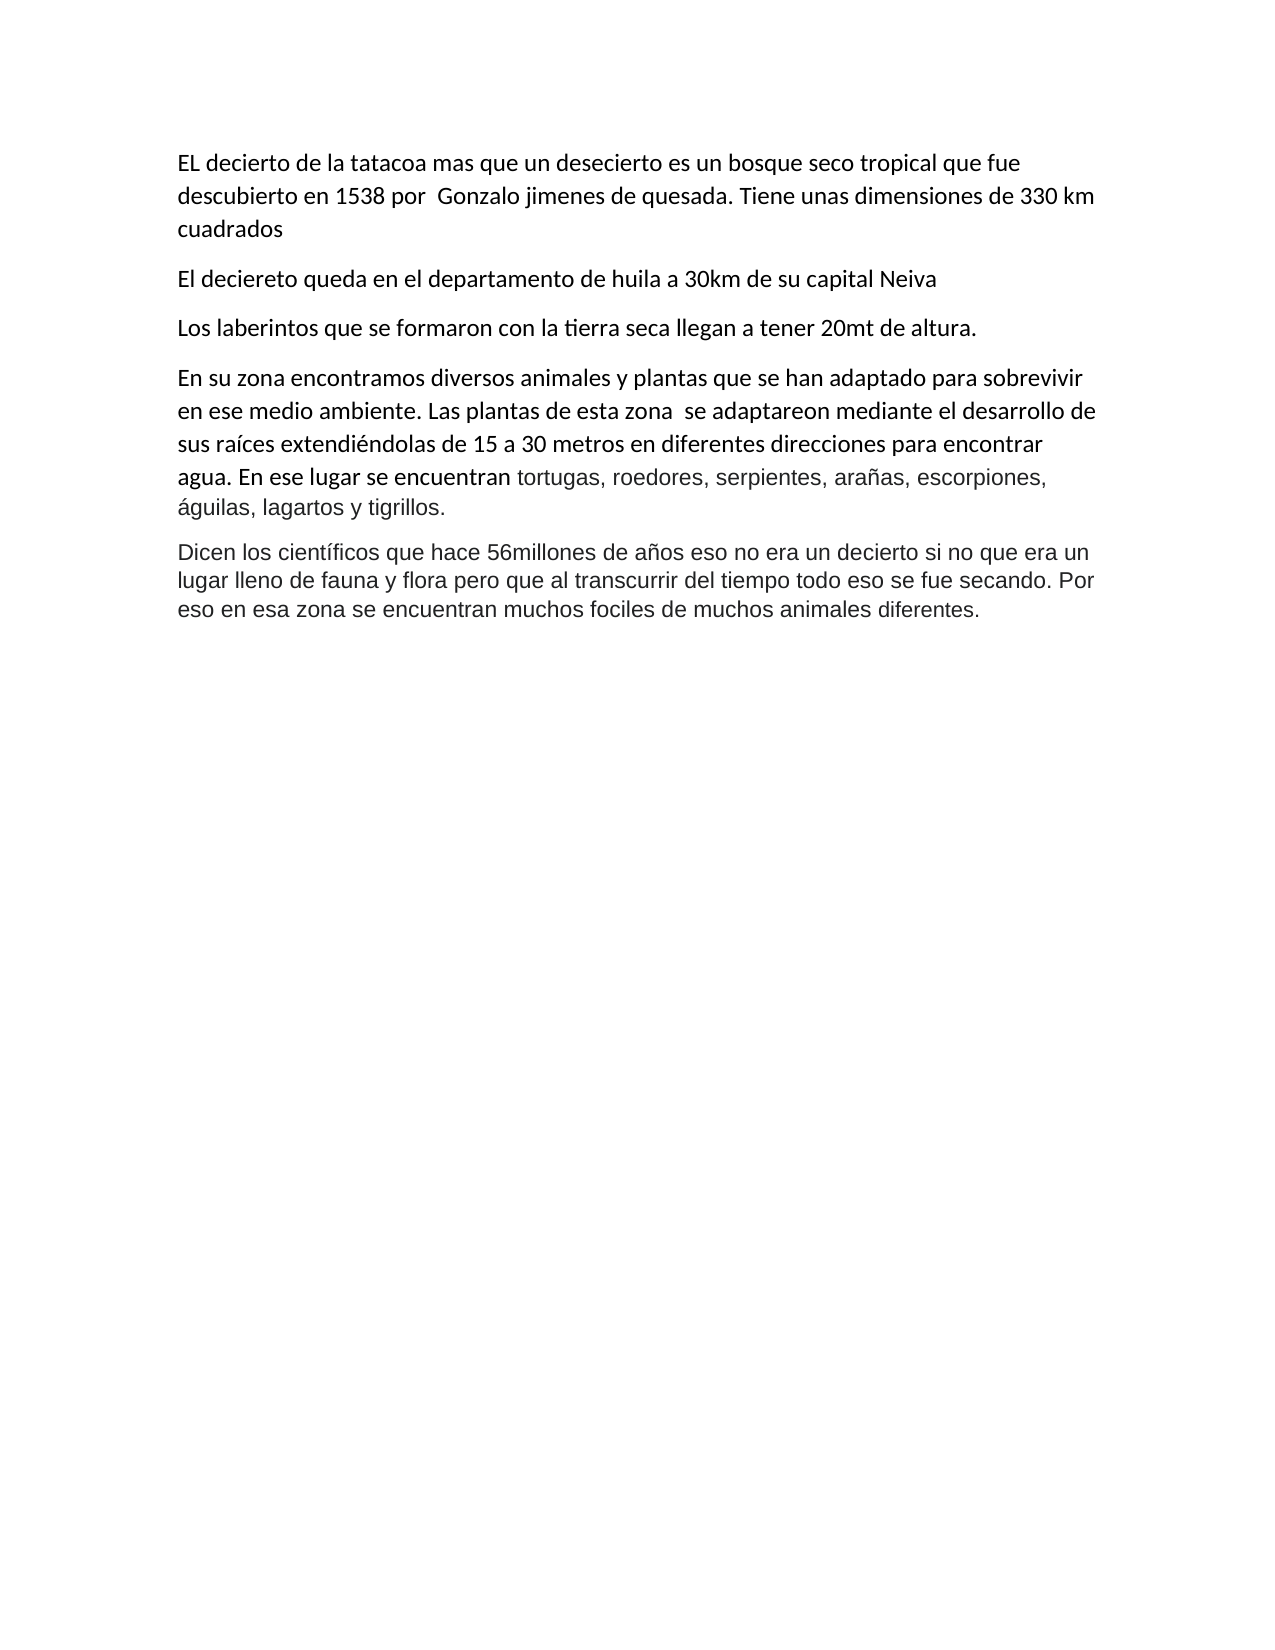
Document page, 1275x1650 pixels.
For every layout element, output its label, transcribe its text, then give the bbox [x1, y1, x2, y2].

text El deciereto queda en el departamento de huila a 30km de su capital Neiva [177, 263, 1098, 293]
text Dicen los científicos que hace 56millones de años eso no era un decierto si no que era un lugar lleno de fauna y flora pero que al transcurrir del tiempo todo eso se fue secando. Por eso en esa zona se encuentran muchos fociles de muchos animales diferentes. [177, 539, 1098, 622]
text En su zona encontramos diversos animales y plantas que se han adaptado para sobrevivir en ese medio ambiente. Las plantas de esta zona se adaptareon mediante el desarrollo de sus raíces extendiéndolas de 15 a 30 metros en diferentes direcciones para encontrar agua. En ese lugar se encuentran tortugas, roedores, serpientes, arañas, escorpiones, águilas, lagartos y tigrillos. [177, 362, 1098, 520]
text Los laberintos que se formaron con la tierra seca llegan a tener 20mt de altura. [177, 313, 1098, 343]
text EL decierto de la tatacoa mas que un desecierto es un bosque seco tropical que fue descubierto en 1538 por Gonzalo jimenes de quesada. Tiene unas dimensiones de 330 km cuadrados [177, 148, 1098, 244]
